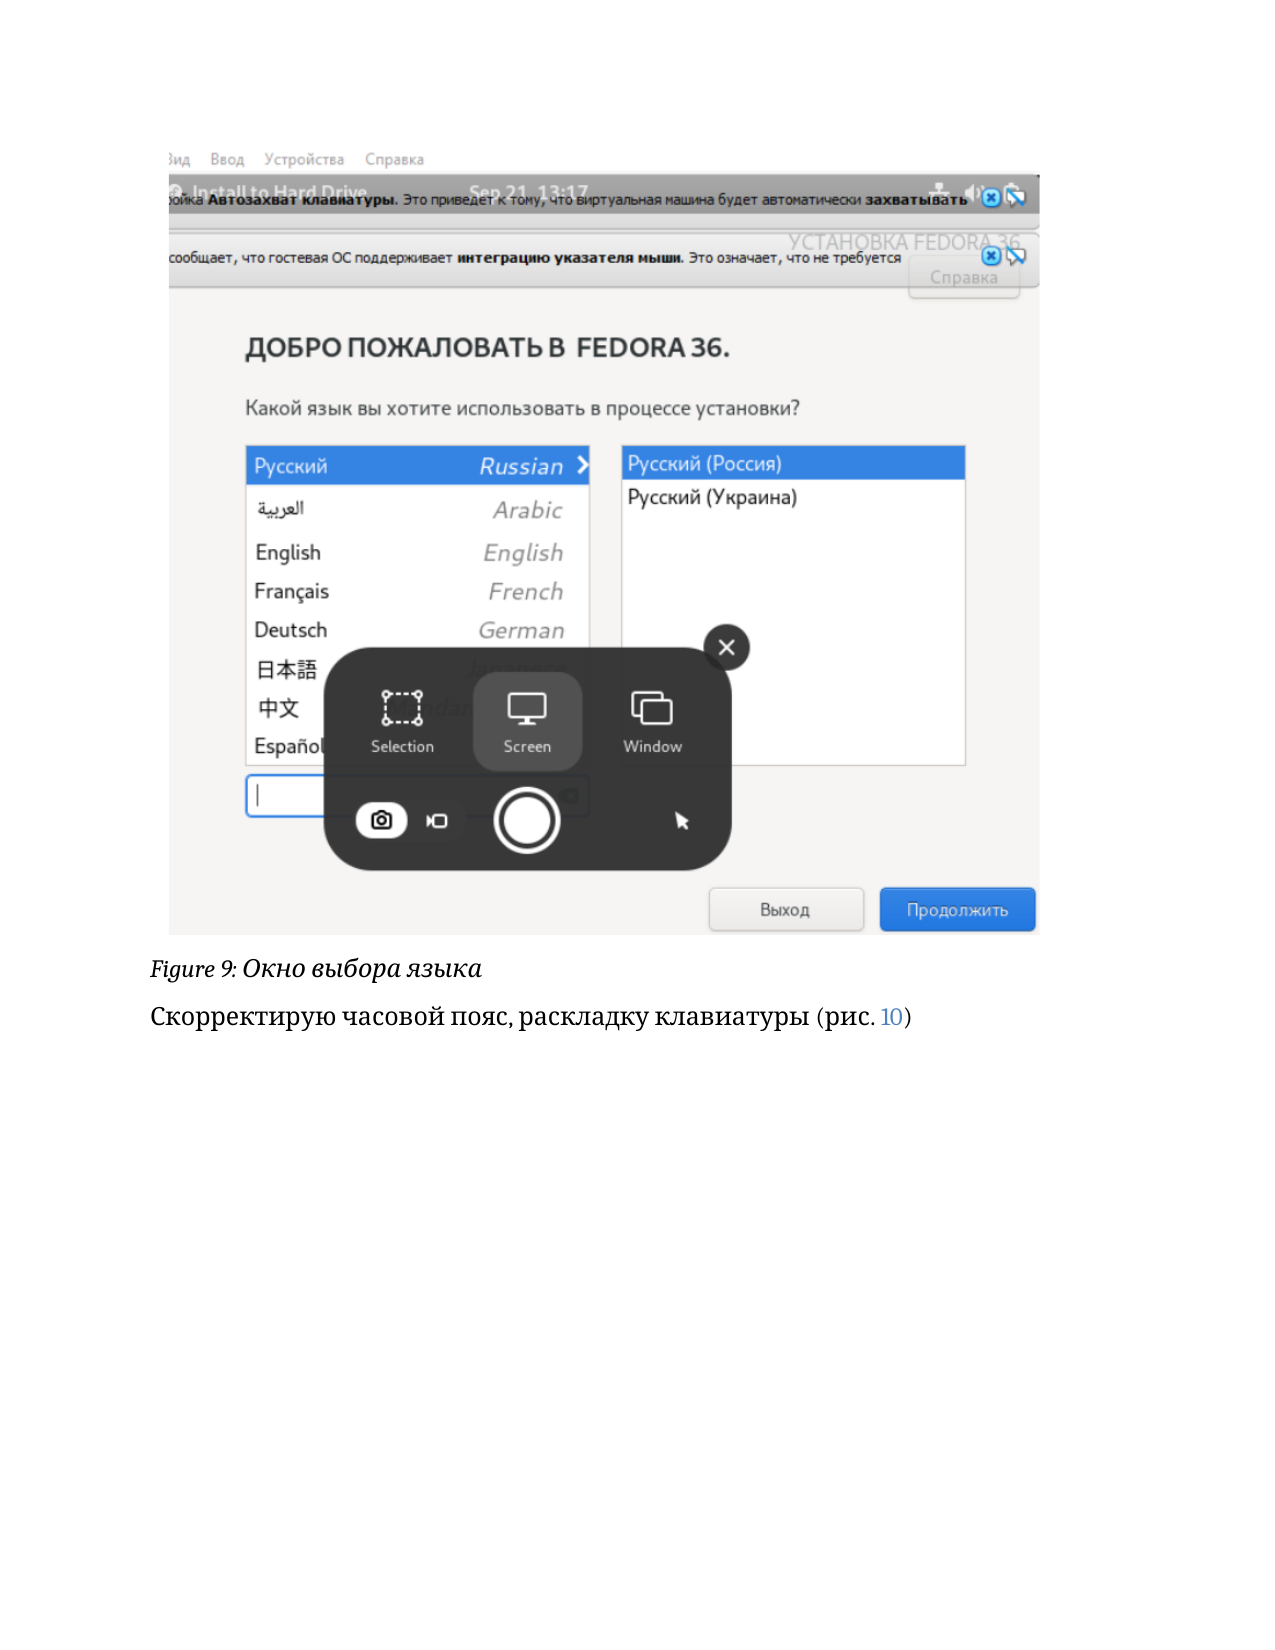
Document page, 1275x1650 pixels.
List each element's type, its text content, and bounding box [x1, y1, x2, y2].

text Скорректирую часовой пояс, раскладку клавиатуры (рис. 10) [150, 1002, 1125, 1031]
picture [168, 150, 1044, 935]
text Figure 9: Окно выбора языка [150, 955, 1125, 984]
